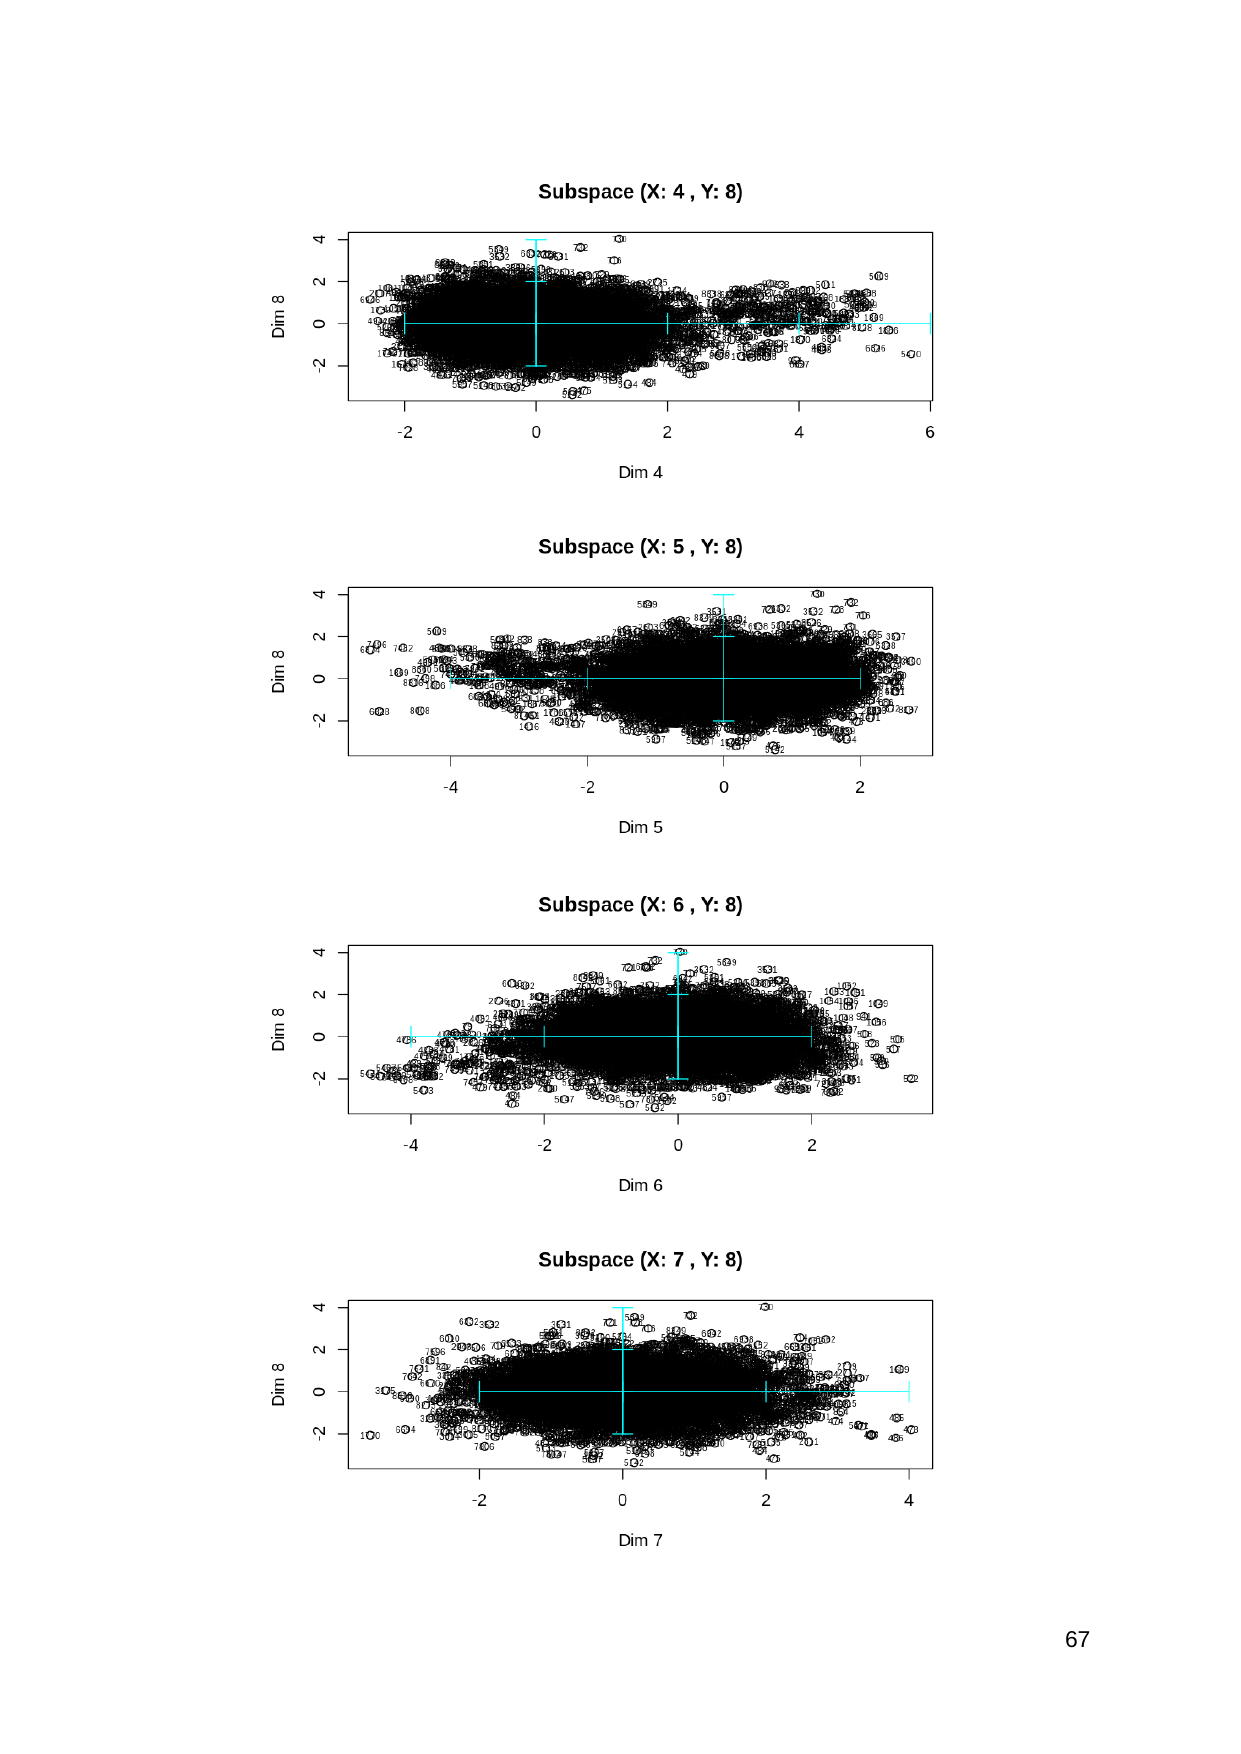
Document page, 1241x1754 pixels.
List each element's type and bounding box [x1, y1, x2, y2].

picture [265, 150, 975, 859]
picture [265, 862, 975, 1572]
